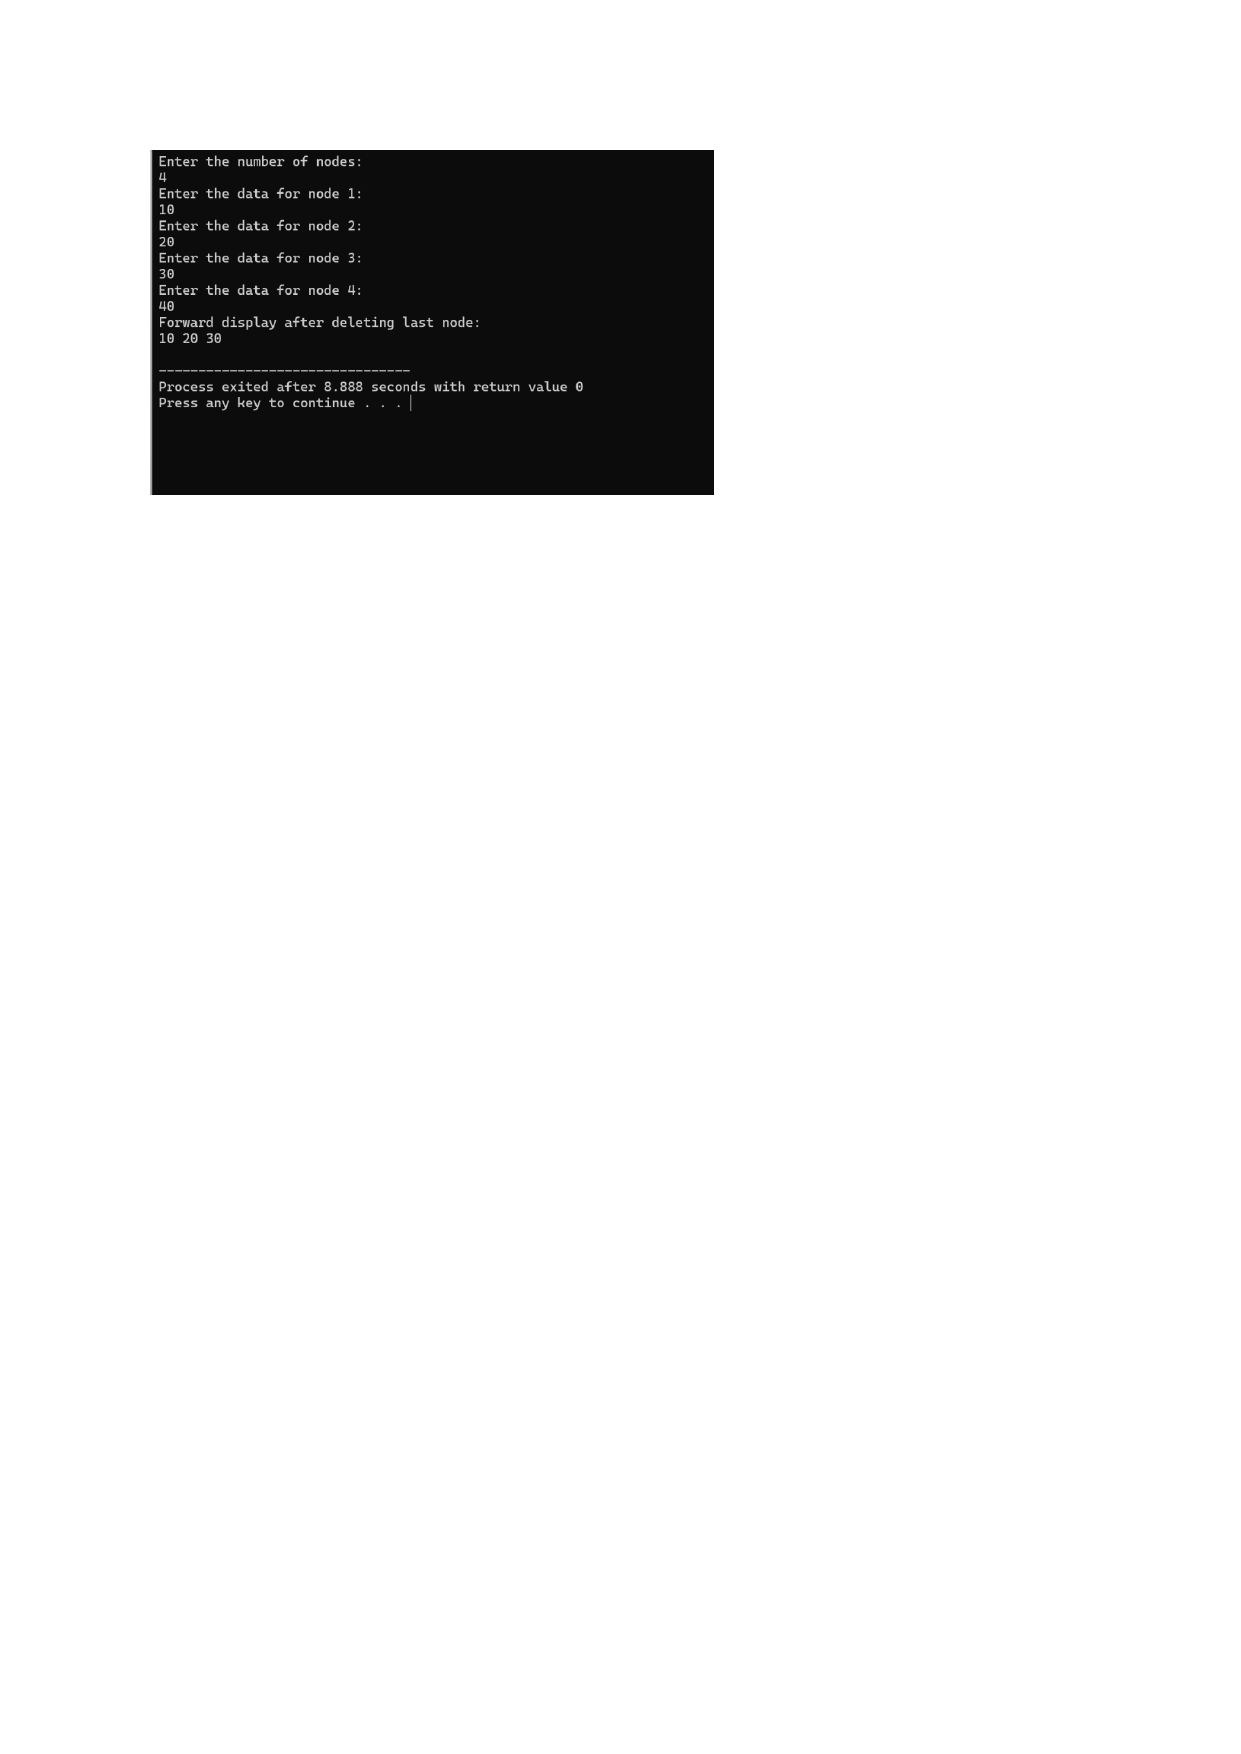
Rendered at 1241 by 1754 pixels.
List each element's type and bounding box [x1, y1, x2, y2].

picture [150, 150, 714, 495]
